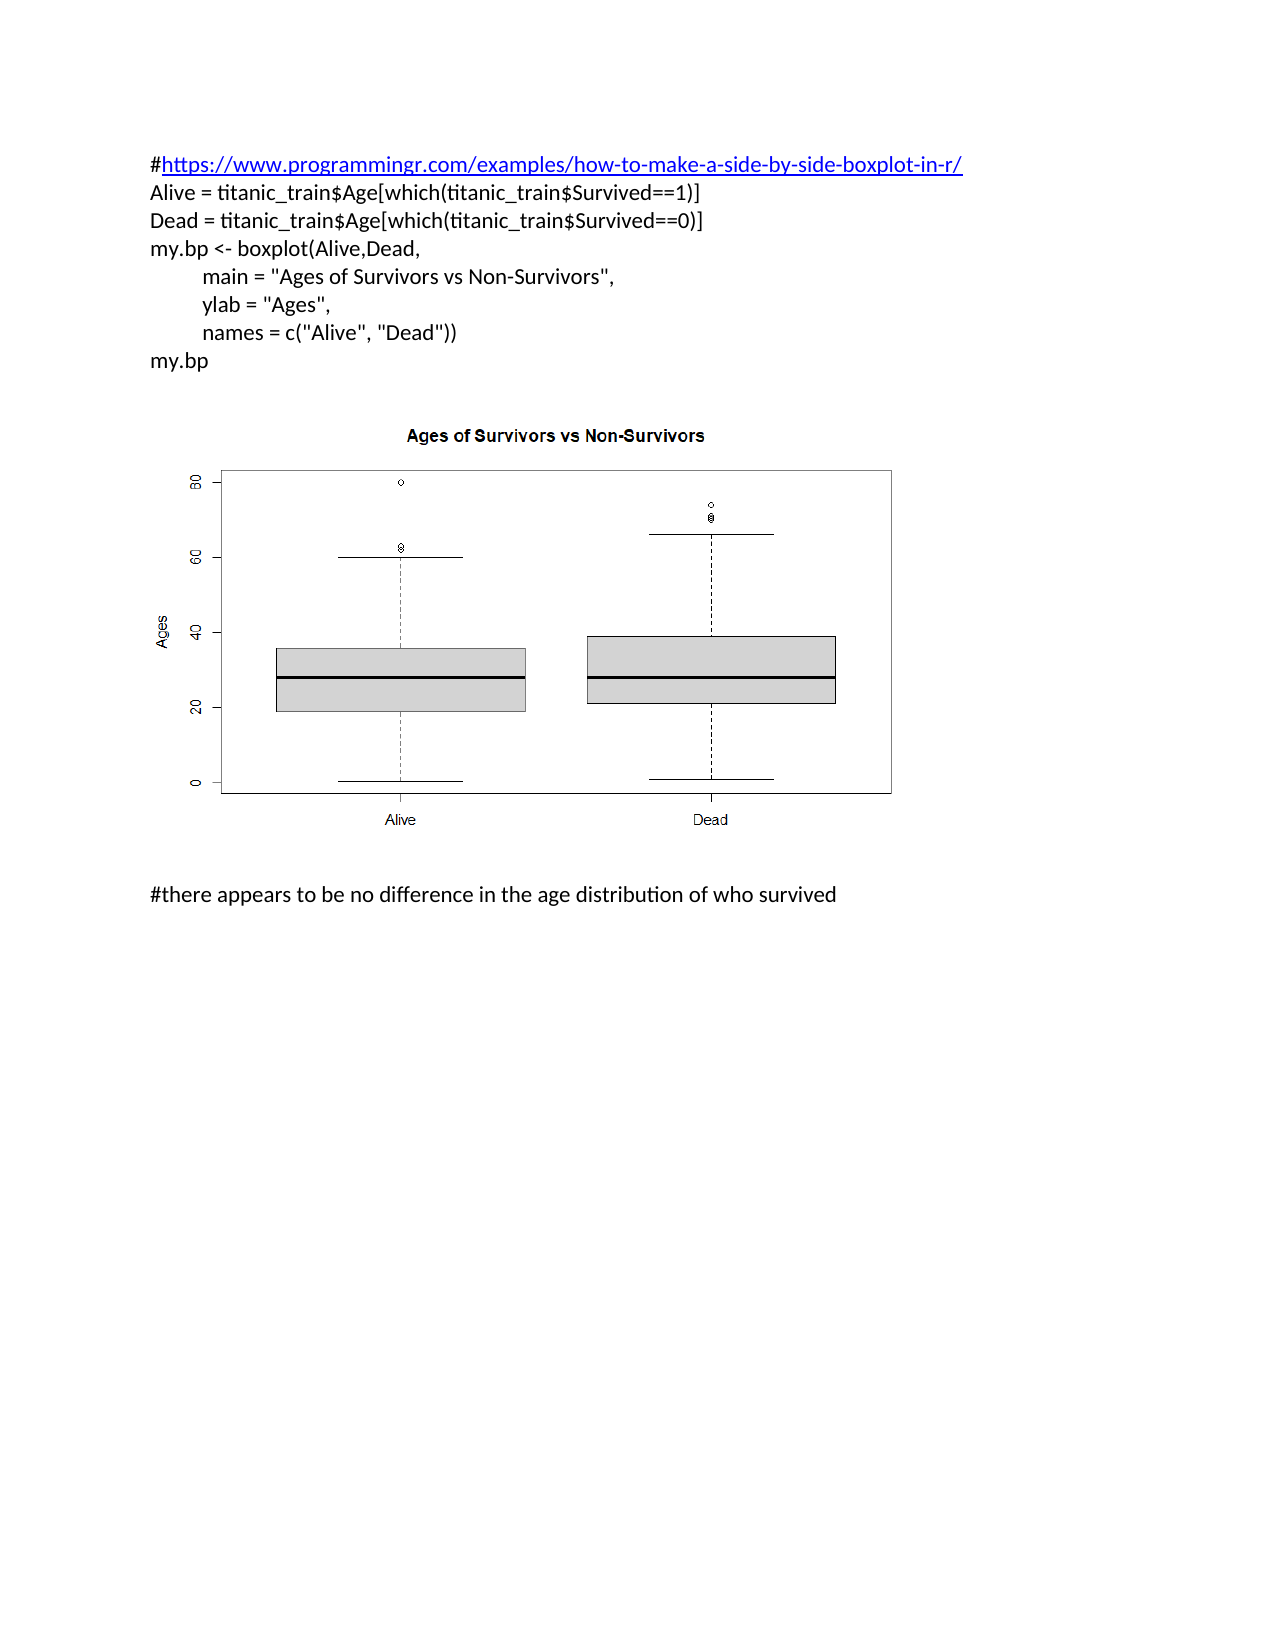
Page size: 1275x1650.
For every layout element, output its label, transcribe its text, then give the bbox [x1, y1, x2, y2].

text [150, 150, 1125, 374]
picture [150, 399, 927, 881]
